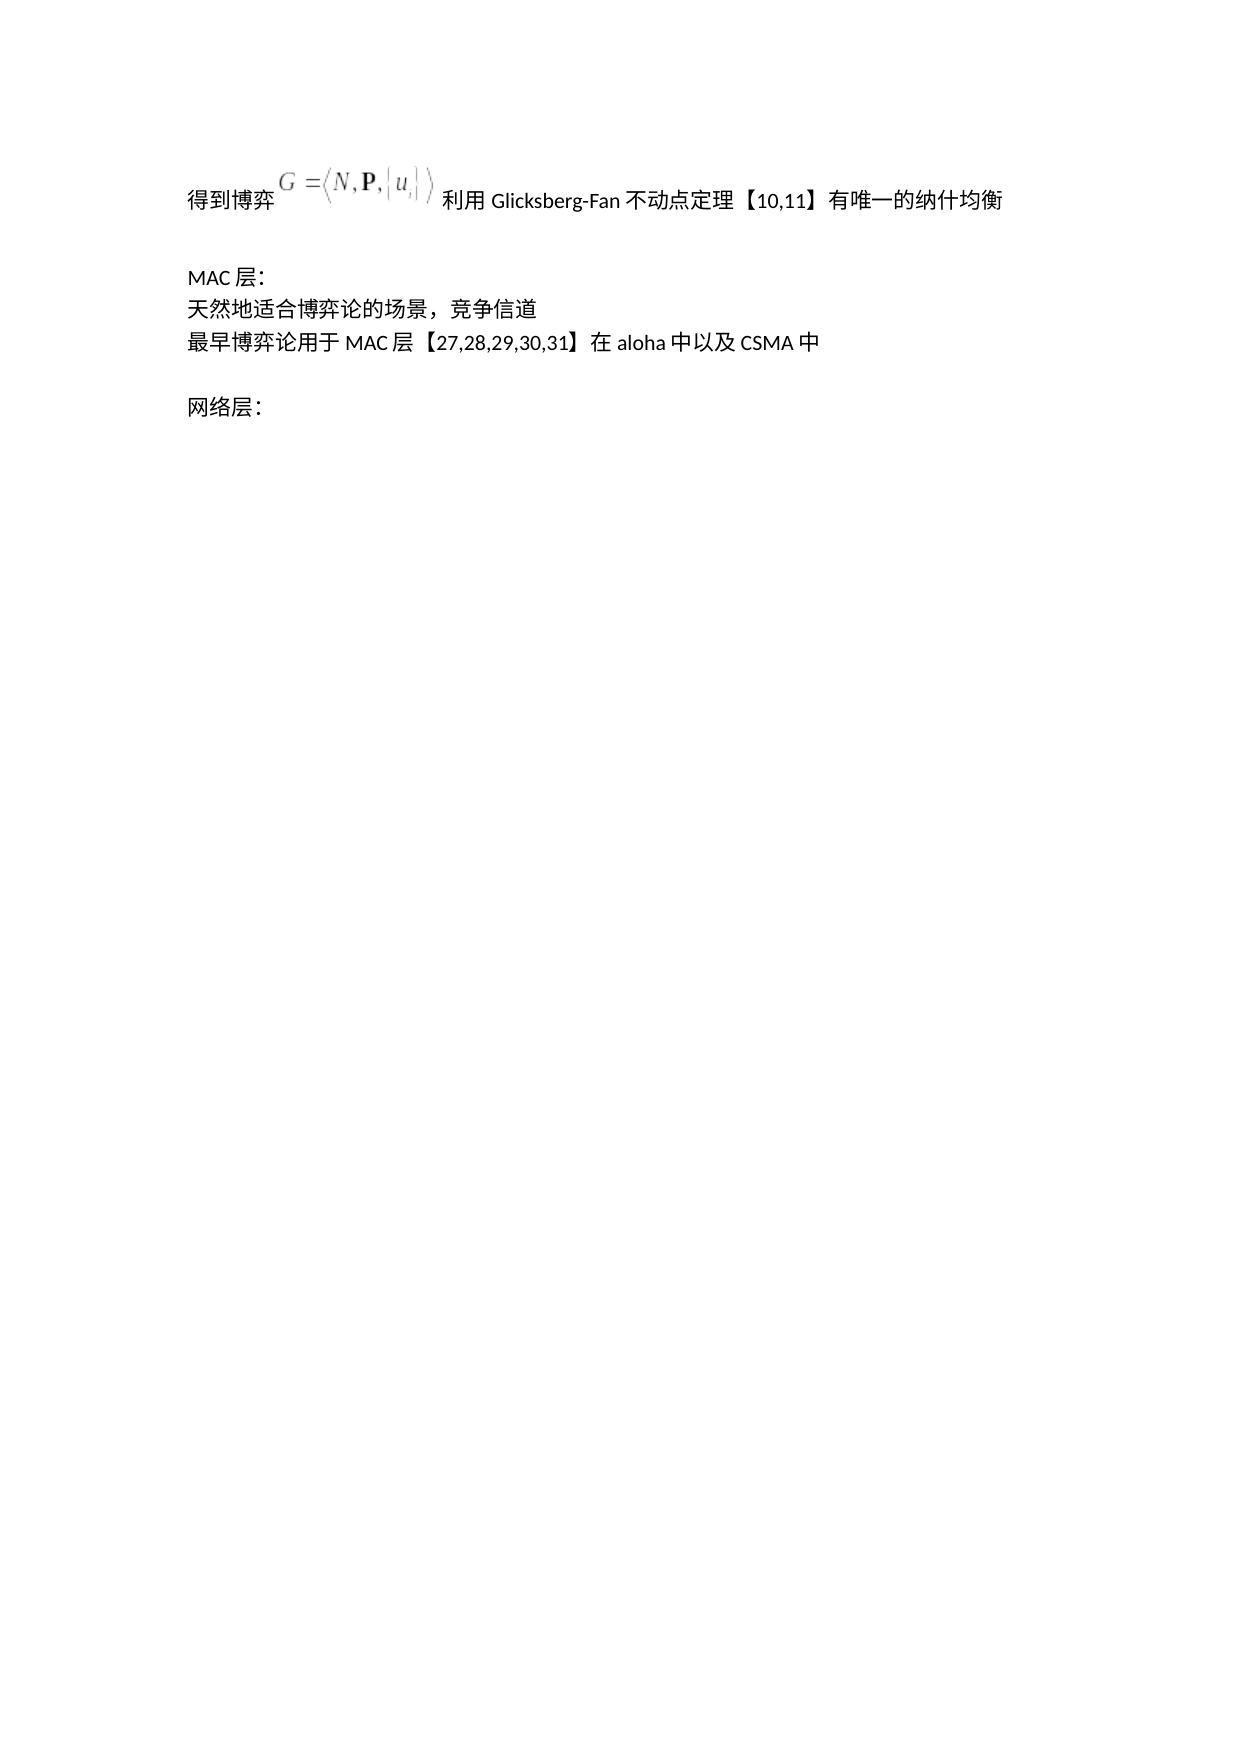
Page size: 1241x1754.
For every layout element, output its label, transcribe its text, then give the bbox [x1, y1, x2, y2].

text 天然地适合博弈论的场景，竞争信道 [187, 292, 1053, 324]
text MAC层： [187, 259, 1053, 292]
text 最早博弈论用于MAC层【27,28,29,30,31】在aloha中以及CSMA中 [187, 324, 1053, 357]
text 网络层： [187, 389, 1053, 454]
text 得到博弈 利用Glicksberg-Fan不动点定理【10,11】有唯一的纳什均衡 [187, 162, 1053, 227]
